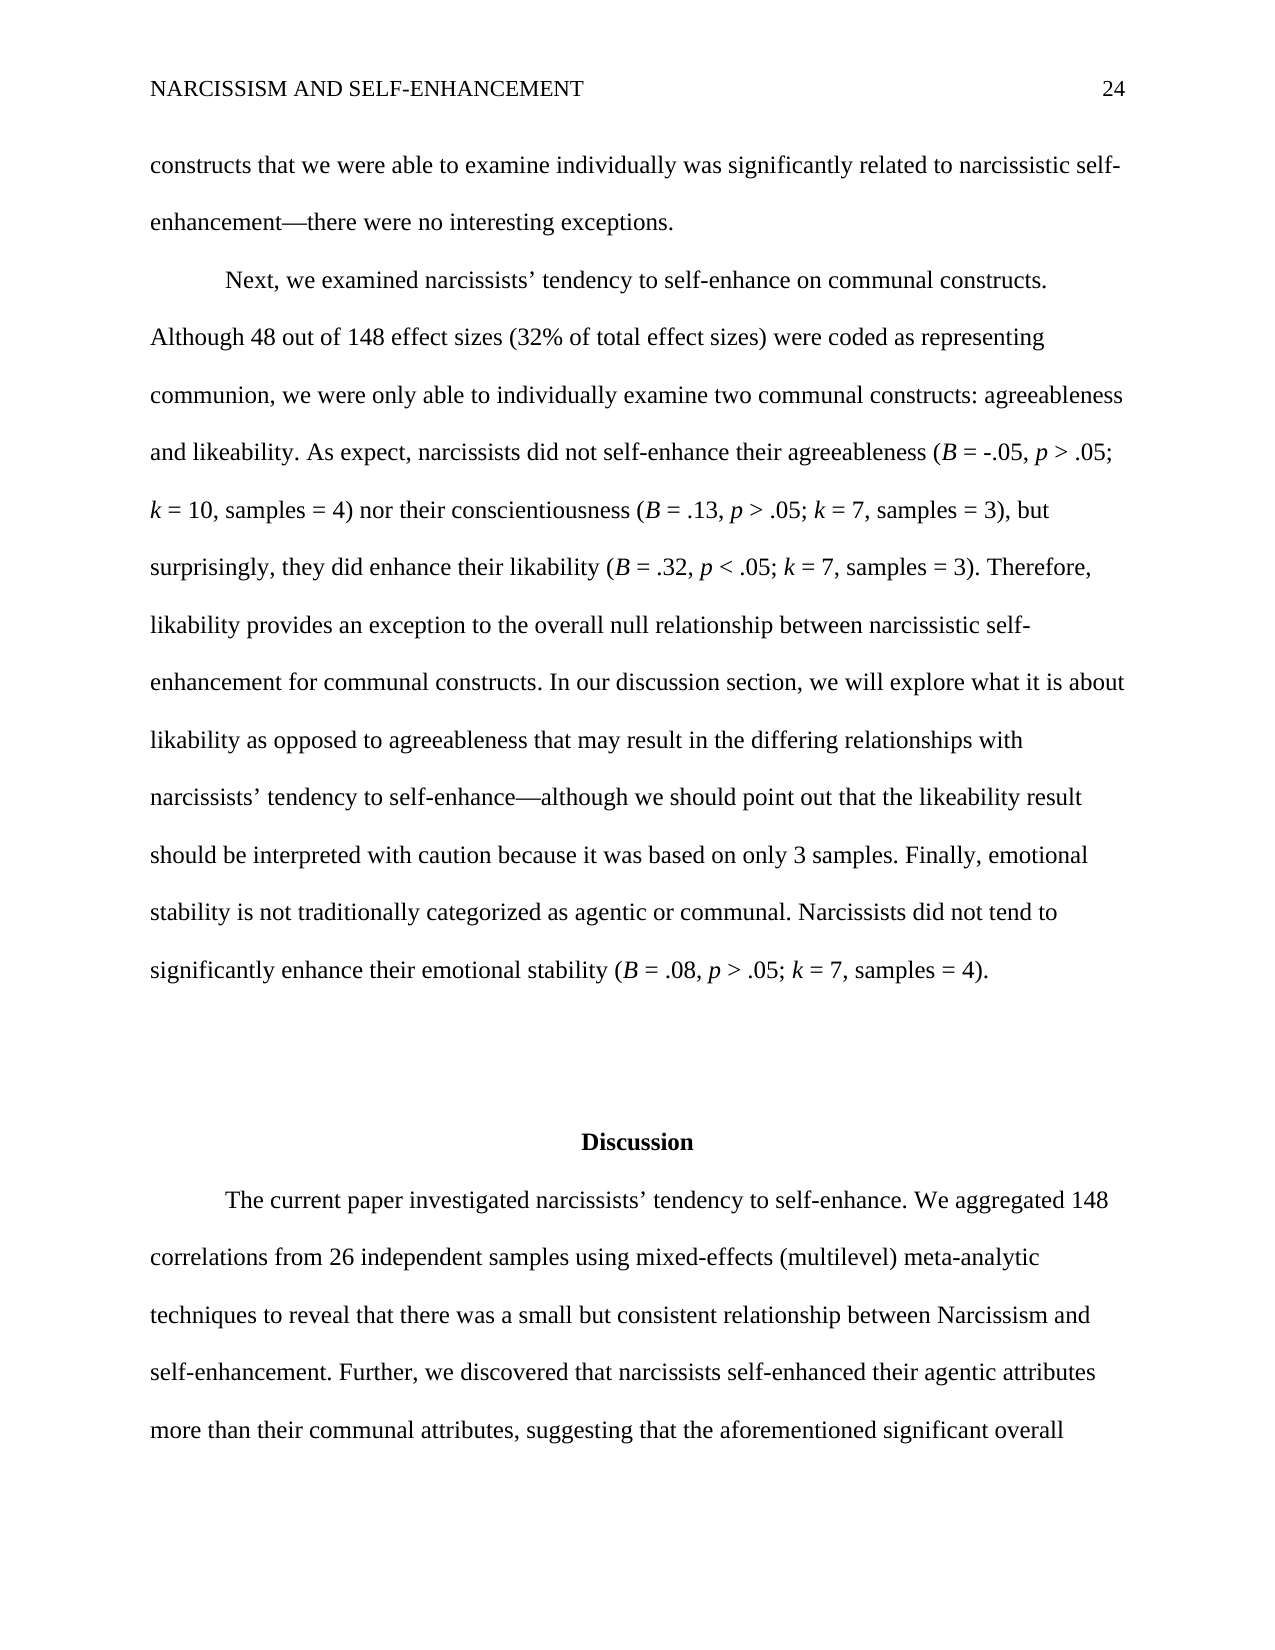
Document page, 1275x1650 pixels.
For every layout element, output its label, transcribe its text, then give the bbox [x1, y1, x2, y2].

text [150, 1185, 1125, 1444]
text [150, 150, 1125, 236]
text Discussion [150, 1127, 1125, 1156]
text Next, we examined narcissists’ tendency to self-enhance on communal constructs. Although 48 out of 148 effect sizes (32% of total effect sizes) were coded as representing communion, we were only able to individually examine two communal constructs: agreeableness and likeability. As expect, narcissists did not self-enhance their agreeableness (B = -.05, p > .05; k = 10, samples = 4) nor their conscientiousness (B = .13, p > .05; k = 7, samples = 3), but surprisingly, they did enhance their likability (B = .32, p < .05; k = 7, samples = 3). Therefore, likability provides an exception to the overall null relationship between narcissistic self-enhancement for communal constructs. In our discussion section, we will explore what it is about likability as opposed to agreeableness that may result in the differing relationships with narcissists’ tendency to self-enhance—although we should point out that the likeability result should be interpreted with caution because it was based on only 3 samples. Finally, emotional stability is not traditionally categorized as agentic or communal. Narcissists did not tend to significantly enhance their emotional stability (B = .08, p > .05; k = 7, samples = 4). [150, 265, 1125, 984]
